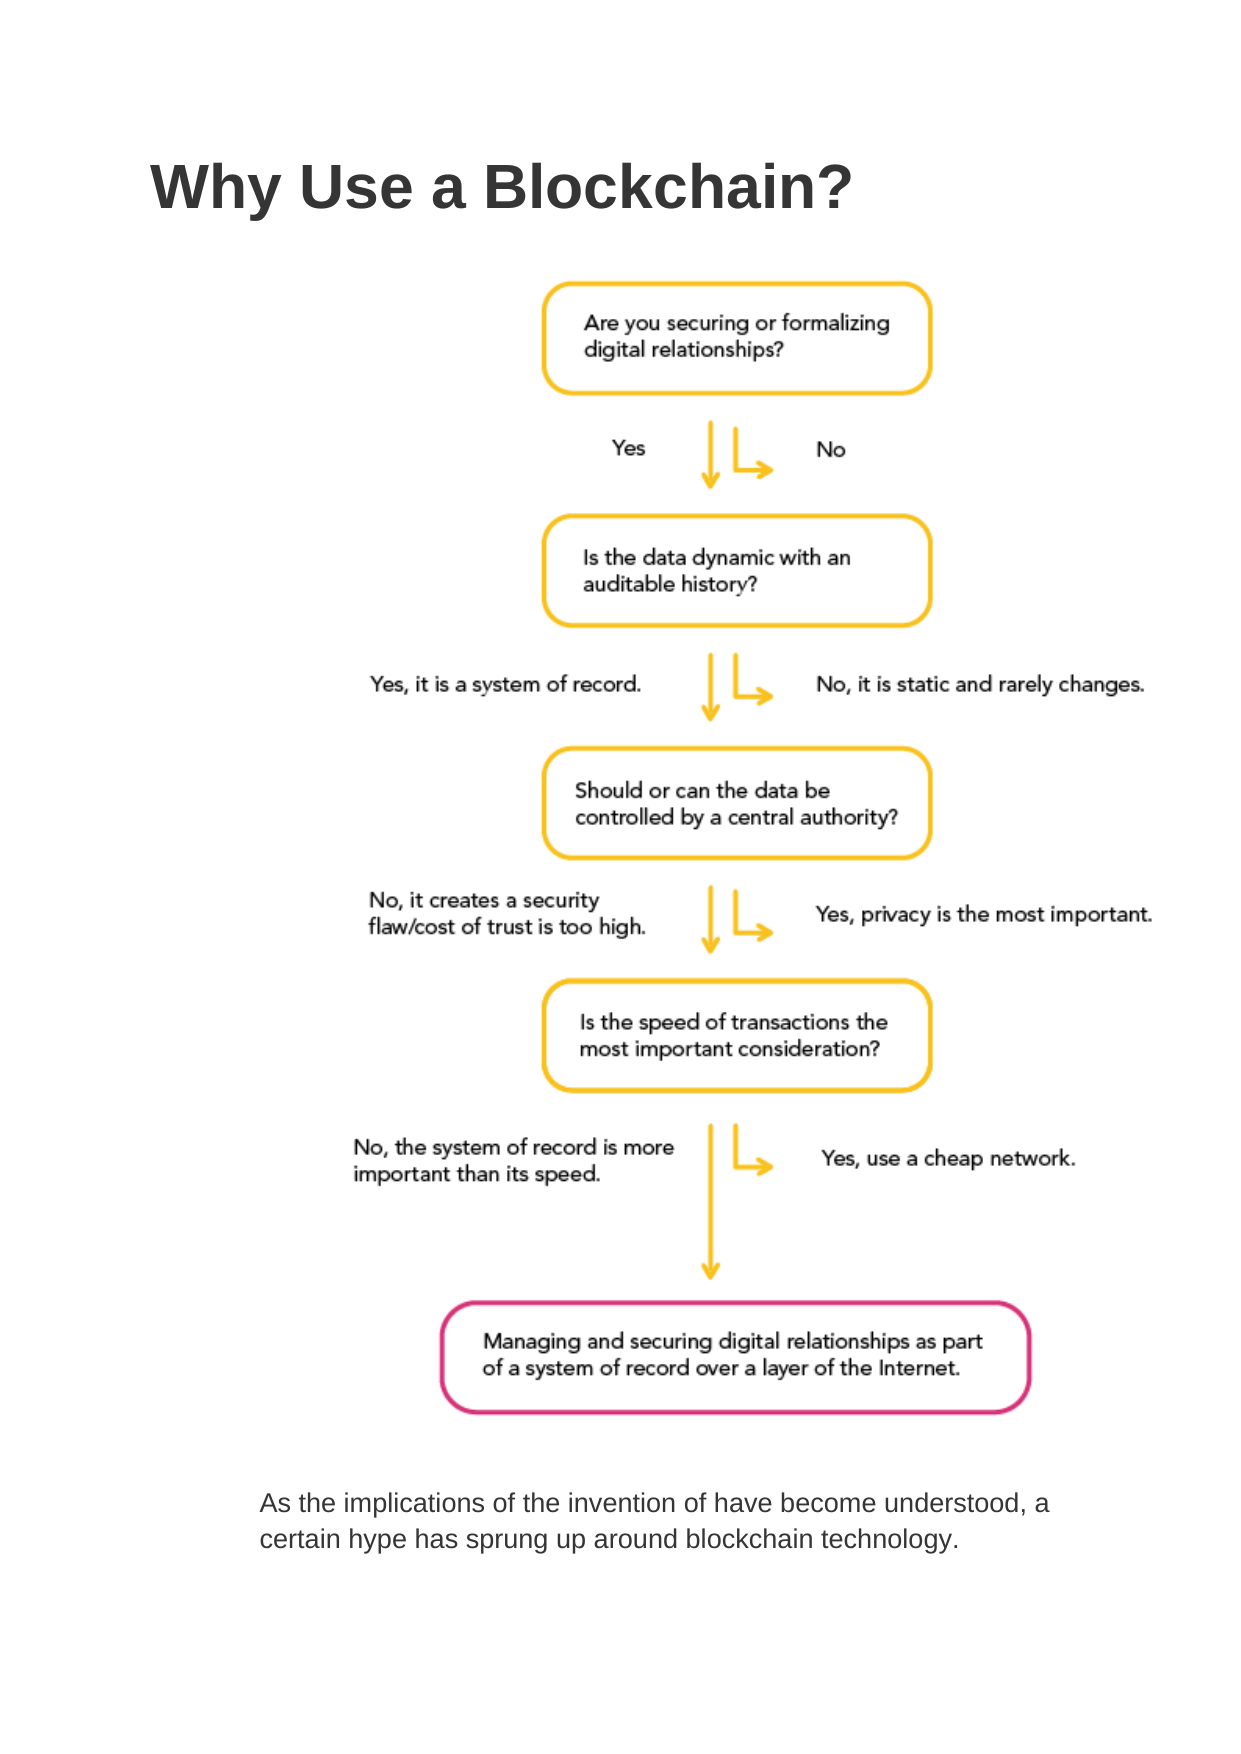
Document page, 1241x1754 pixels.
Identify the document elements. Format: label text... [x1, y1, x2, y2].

text Why Use a Blockchain? [150, 150, 1090, 222]
picture [259, 221, 1216, 1460]
text As the implications of the invention of have become understood, a certain hype has sprung up around blockchain technology. [259, 1483, 1090, 1555]
